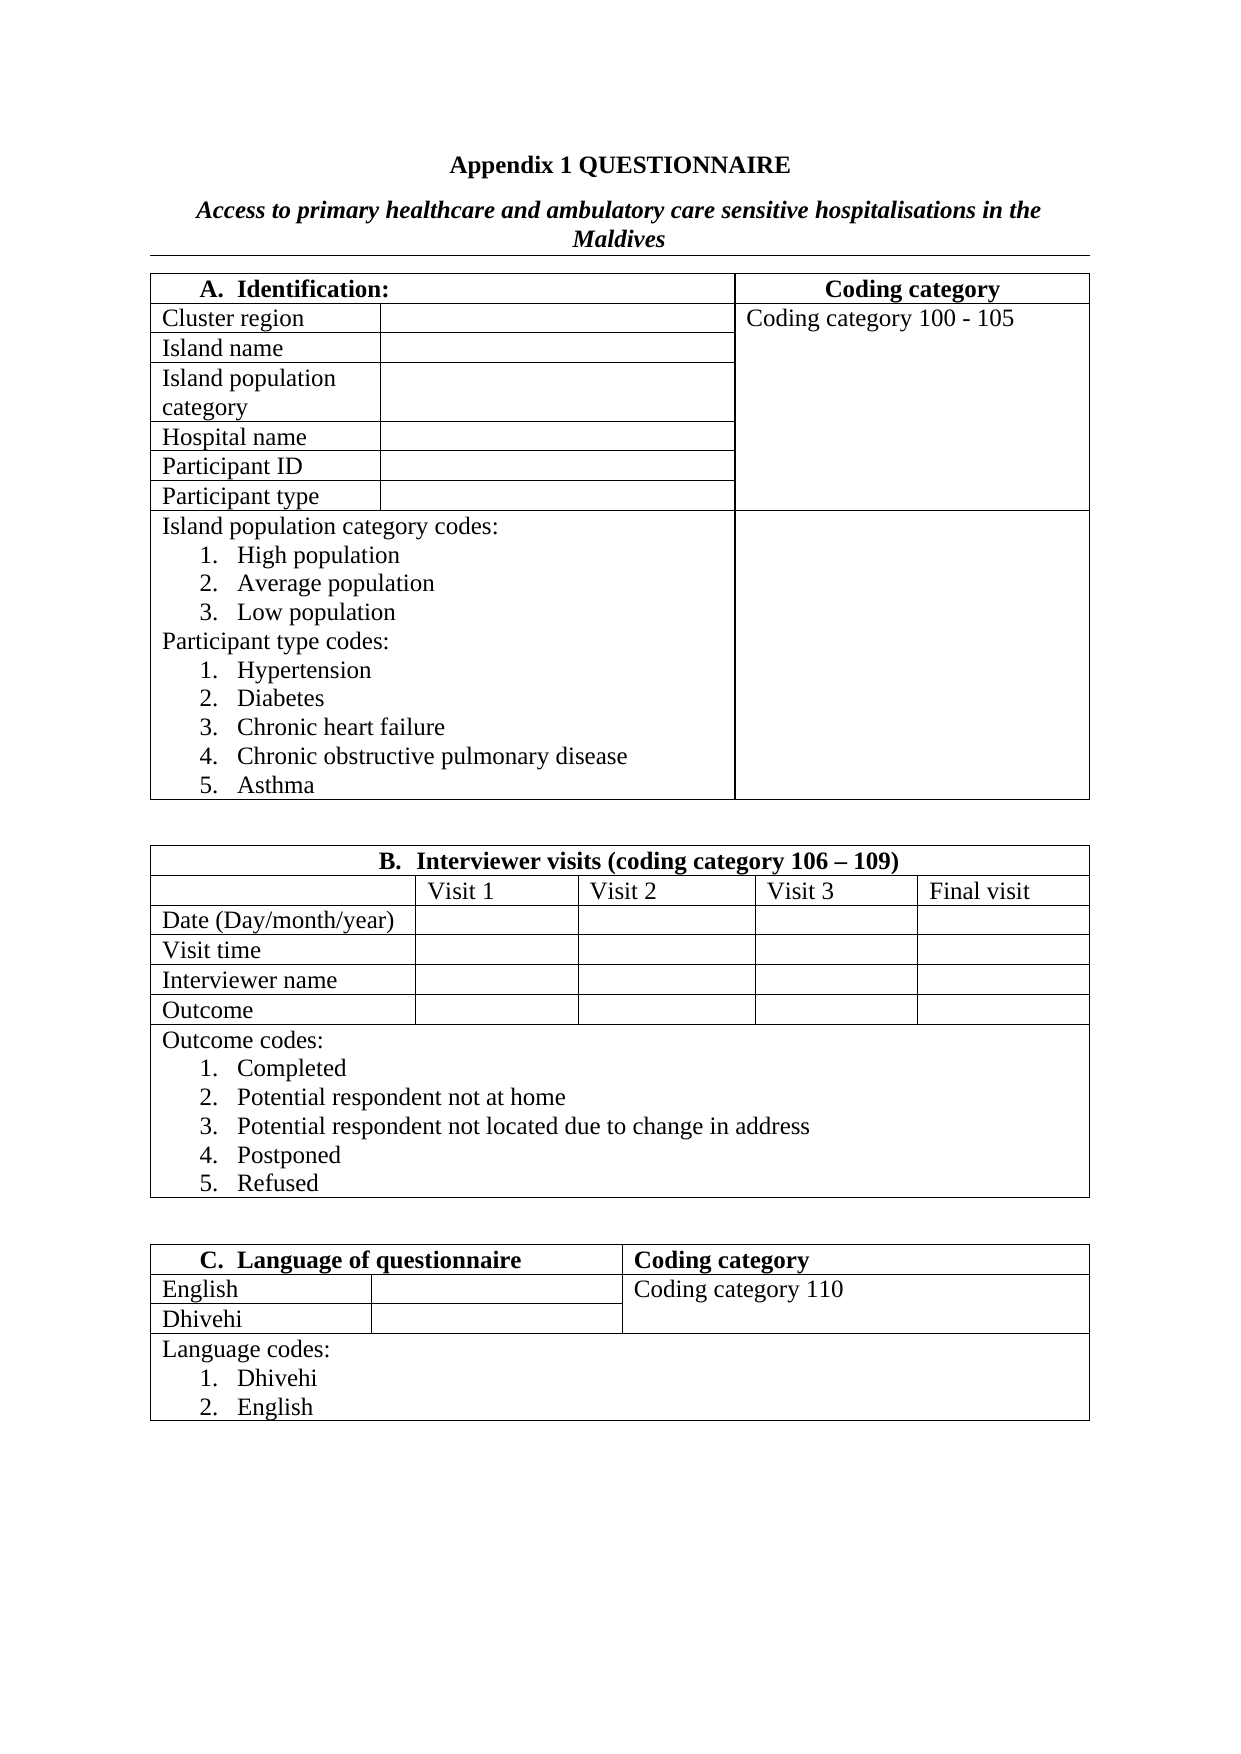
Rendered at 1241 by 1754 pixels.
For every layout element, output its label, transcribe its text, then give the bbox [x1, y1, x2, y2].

table_cell Participant ID [151, 451, 380, 480]
table_cell [416, 965, 578, 994]
table_cell Hospital name [151, 422, 380, 450]
table_cell [416, 995, 578, 1024]
table_cell [381, 333, 734, 362]
table_cell Cluster region [151, 304, 380, 332]
table_cell [918, 935, 1089, 964]
table_cell [381, 363, 734, 421]
table_cell Outcome codes: Completed Potential respondent not at home Potential respondent not located due to change in address Postponed Refused [151, 1025, 1089, 1197]
table_cell [579, 965, 755, 994]
table_cell [918, 965, 1089, 994]
table_cell [736, 511, 1089, 798]
table_cell Language codes: Dhivehi English [151, 1334, 1089, 1420]
table_cell [372, 1304, 622, 1333]
table_cell [579, 995, 755, 1024]
table_header Interviewer visits (coding category 106 – 109) [151, 846, 1089, 875]
table_cell [579, 906, 755, 934]
table_cell [151, 876, 415, 904]
table_cell Visit 3 [756, 876, 917, 904]
table_cell Coding category 110 [623, 1275, 1089, 1333]
table_cell [756, 906, 917, 934]
table_cell [756, 965, 917, 994]
table_cell [918, 906, 1089, 934]
table_cell Visit 2 [579, 876, 755, 904]
table_cell Island population category codes: High population Average population Low population Participant type codes: Hypertension Diabetes Chronic heart failure Chronic obstructive pulmonary disease Asthma [151, 511, 734, 798]
table_cell [372, 1275, 622, 1303]
table_cell Interviewer name [151, 965, 415, 994]
table_cell [416, 906, 578, 934]
table_cell Final visit [918, 876, 1089, 904]
table_cell Coding category 100 - 105 [736, 304, 1089, 510]
table_cell [756, 935, 917, 964]
table_cell [756, 995, 917, 1024]
table_cell Visit 1 [416, 876, 578, 904]
table_cell Island name [151, 333, 380, 362]
table_cell Visit time [151, 935, 415, 964]
table_cell Participant type [151, 481, 380, 510]
text Access to primary healthcare and ambulatory care sensitive hospitalisations in the Maldives [150, 195, 1090, 255]
table_header Coding category [736, 274, 1089, 302]
table_cell Date (Day/month/year) [151, 906, 415, 934]
table_cell Dhivehi [151, 1304, 371, 1333]
table_header Coding category [623, 1245, 1089, 1273]
table_header Language of questionnaire [151, 1245, 622, 1273]
table_cell Outcome [151, 995, 415, 1024]
table_cell [381, 304, 734, 332]
table_cell [381, 481, 734, 510]
table_cell [918, 995, 1089, 1024]
table_cell [416, 935, 578, 964]
table_cell Island population category [151, 363, 380, 421]
table_cell [381, 422, 734, 450]
table_cell [579, 935, 755, 964]
table_header Identification: [151, 274, 734, 302]
table_cell English [151, 1275, 371, 1303]
table_cell [381, 451, 734, 480]
text Appendix 1 QUESTIONNAIRE [150, 150, 1090, 179]
